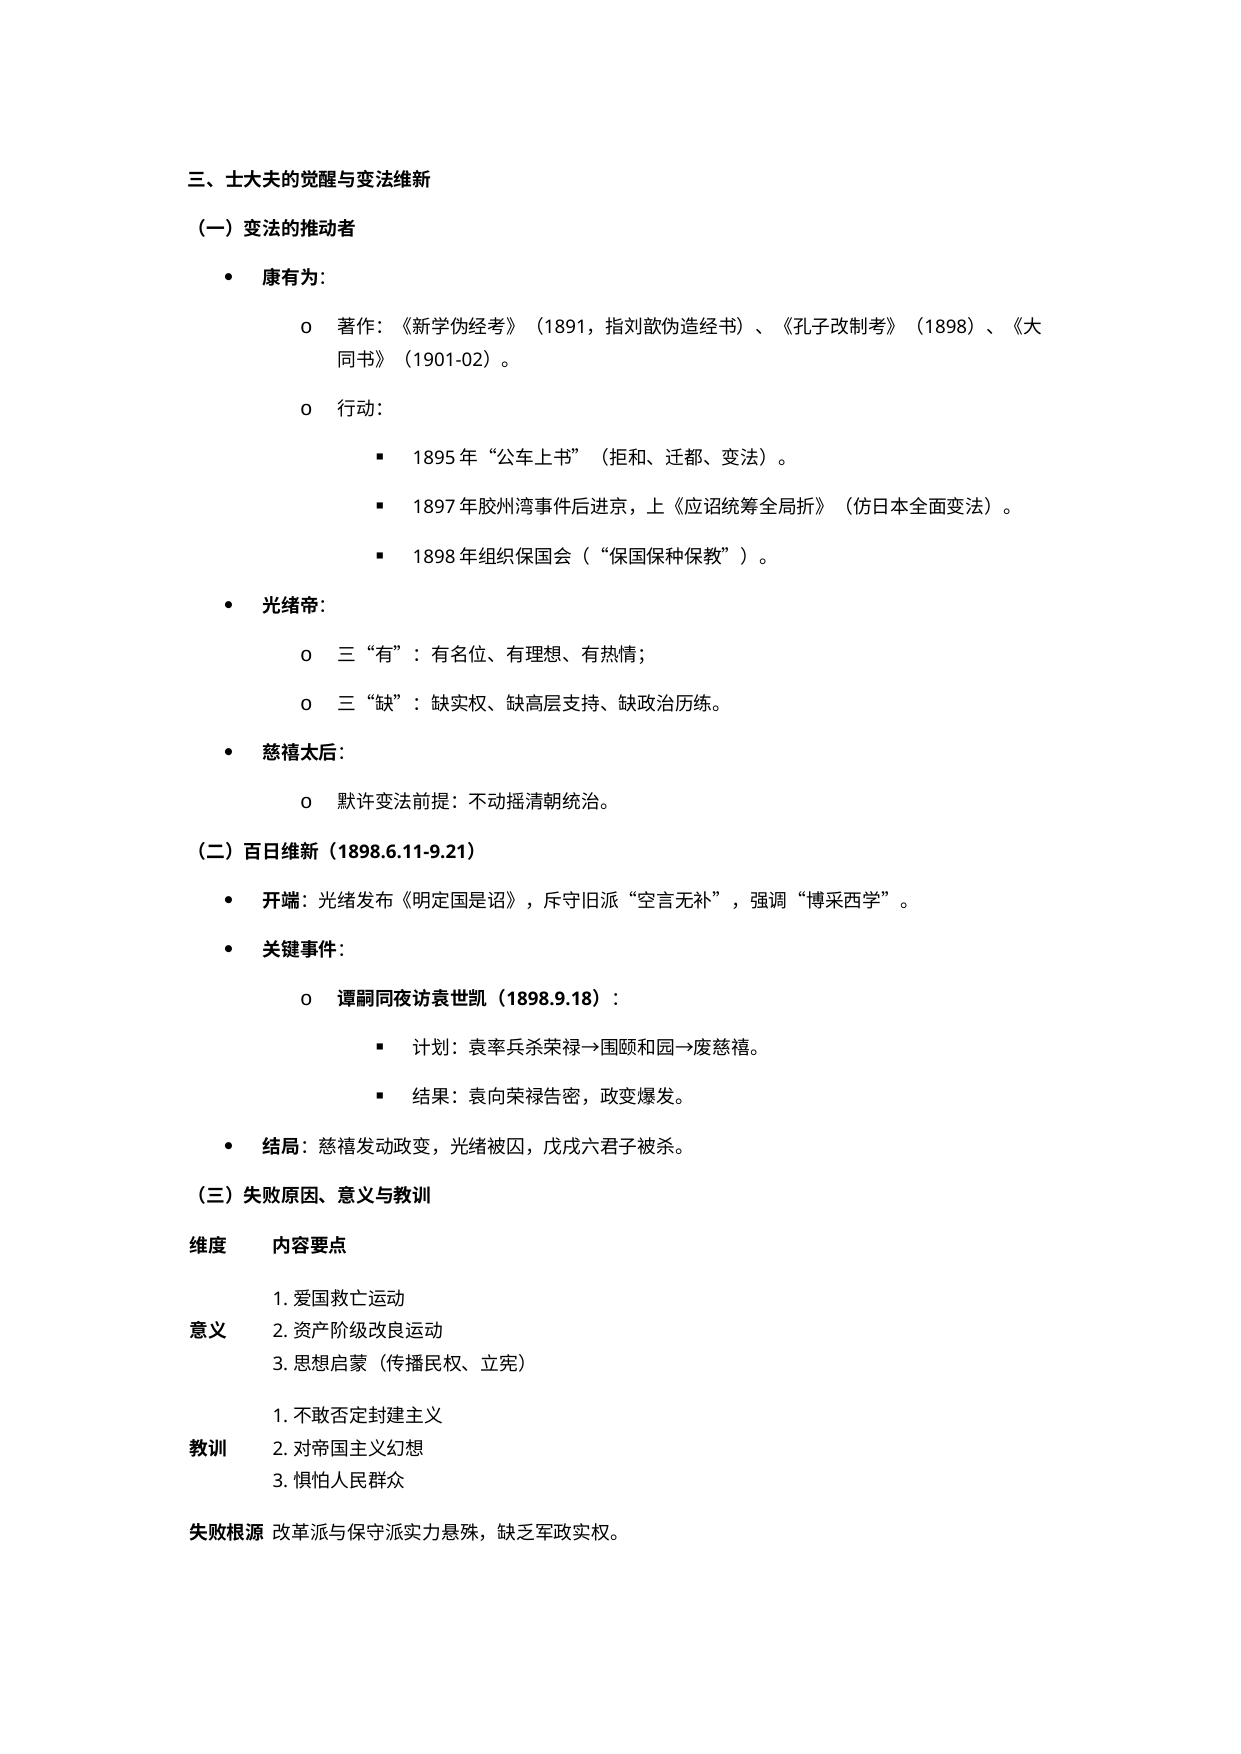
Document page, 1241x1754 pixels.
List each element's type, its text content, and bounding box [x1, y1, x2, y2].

text ​​三、士大夫的觉醒与变法维新​​ [187, 162, 1053, 194]
list ​​开端​​：光绪发布《明定国是诏》，斥守旧派“空言无补”，强调“博采西学”。 [225, 883, 1053, 915]
list 默许变法前提：不动摇清朝统治。 [300, 784, 1053, 817]
list 1897年胶州湾事件后进京，上《应诏统筹全局折》（仿日本全面变法）。 [375, 489, 1053, 522]
text ​​（三）失败原因、意义与教训​​ [187, 1178, 1053, 1210]
list 1895年“公车上书”（拒和、迁都、变法）。 [375, 440, 1053, 473]
table_cell 改革派与保守派实力悬殊，缺乏军政实权。 [271, 1514, 635, 1566]
list ​​慈禧太后​​： [225, 735, 1053, 768]
table_header 内容要点 [271, 1227, 635, 1279]
table_cell 1. 爱国救亡运动 2. 资产阶级改良运动 3. 思想启蒙（传播民权、立宪） [271, 1279, 635, 1397]
text ​​（一）变法的推动者​​ [187, 211, 1053, 244]
text ​​（二）百日维新（1898.6.11-9.21）​​ [187, 834, 1053, 866]
list ​​结局​​：慈禧发动政变，光绪被囚，戊戌六君子被杀。 [225, 1129, 1053, 1161]
list ​​谭嗣同夜访袁世凯（1898.9.18）​​： [300, 981, 1053, 1014]
list 1898年组织保国会（“保国保种保教”）。 [375, 539, 1053, 571]
table_cell ​​失败根源​​ [188, 1514, 271, 1566]
list 著作：《新学伪经考》（1891，指刘歆伪造经书）、《孔子改制考》（1898）、《大同书》（1901-02）。 [300, 309, 1053, 374]
list 行动： [300, 391, 1053, 424]
list 计划：袁率兵杀荣禄→围颐和园→废慈禧。 [375, 1030, 1053, 1063]
table_header 维度 [188, 1227, 271, 1279]
list ​​关键事件​​： [225, 932, 1053, 964]
list ​​康有为​​： [225, 260, 1053, 293]
list 结果：袁向荣禄告密，政变爆发。 [375, 1079, 1053, 1112]
table_cell 1. 不敢否定封建主义 2. 对帝国主义幻想 3. 惧怕人民群众 [271, 1397, 635, 1514]
table_cell ​​教训​​ [188, 1397, 271, 1514]
list 三“缺”：缺实权、缺高层支持、缺政治历练。 [300, 686, 1053, 719]
list 三“有”：有名位、有理想、有热情； [300, 637, 1053, 669]
table_cell ​​意义​​ [188, 1279, 271, 1397]
list ​​光绪帝​​： [225, 588, 1053, 620]
